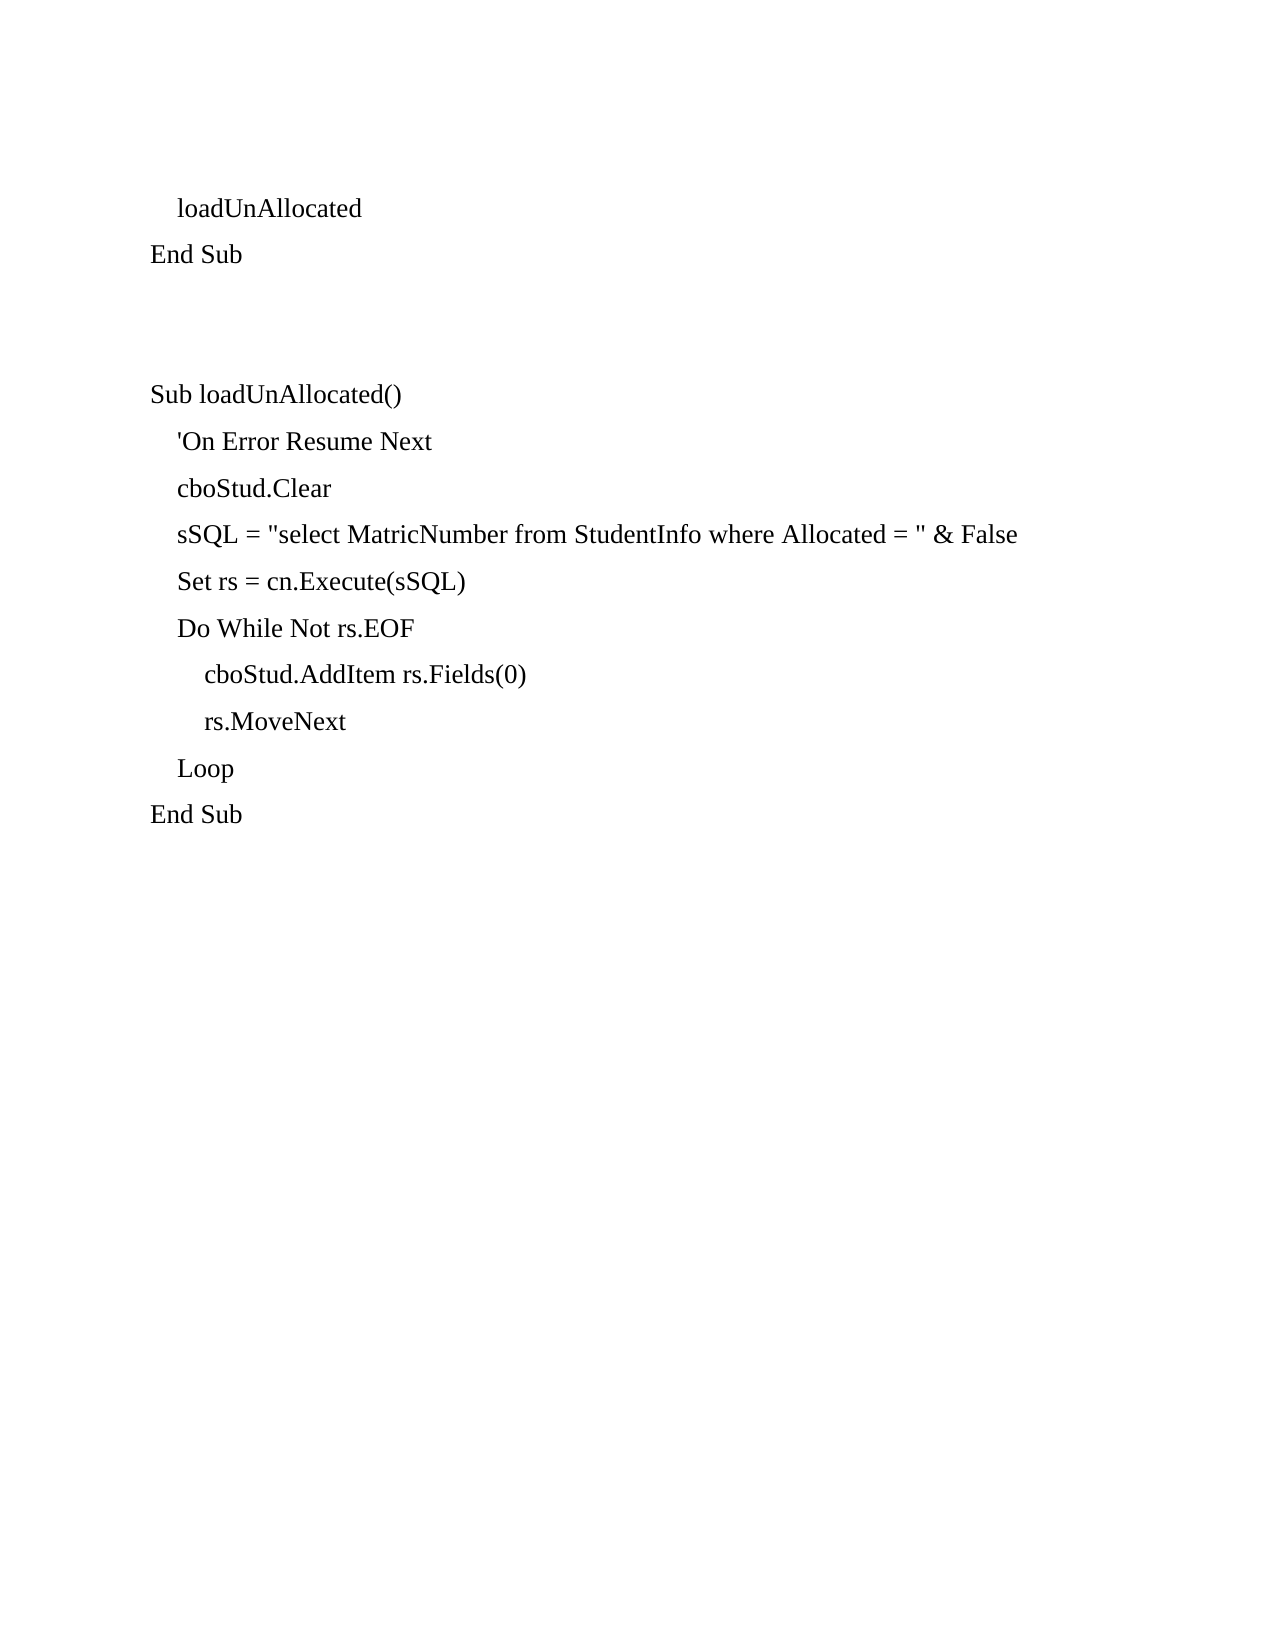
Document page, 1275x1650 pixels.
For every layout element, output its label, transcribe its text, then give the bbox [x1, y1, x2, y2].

text sSQL = "select MatricNumber from StudentInfo where Allocated = " & False [150, 519, 1125, 550]
text Set rs = cn.Execute(sSQL) [150, 565, 1125, 596]
text End Sub [150, 799, 1125, 830]
text 'On Error Resume Next [150, 425, 1125, 456]
text Do While Not rs.EOF [150, 612, 1125, 643]
text cboStud.AddItem rs.Fields(0) [150, 659, 1125, 690]
text Sub loadUnAllocated() [150, 379, 1125, 410]
text rs.MoveNext [150, 705, 1125, 736]
text End Sub [150, 239, 1125, 270]
text Loop [150, 752, 1125, 783]
text cboStud.Clear [150, 472, 1125, 503]
text loadUnAllocated [150, 192, 1125, 223]
